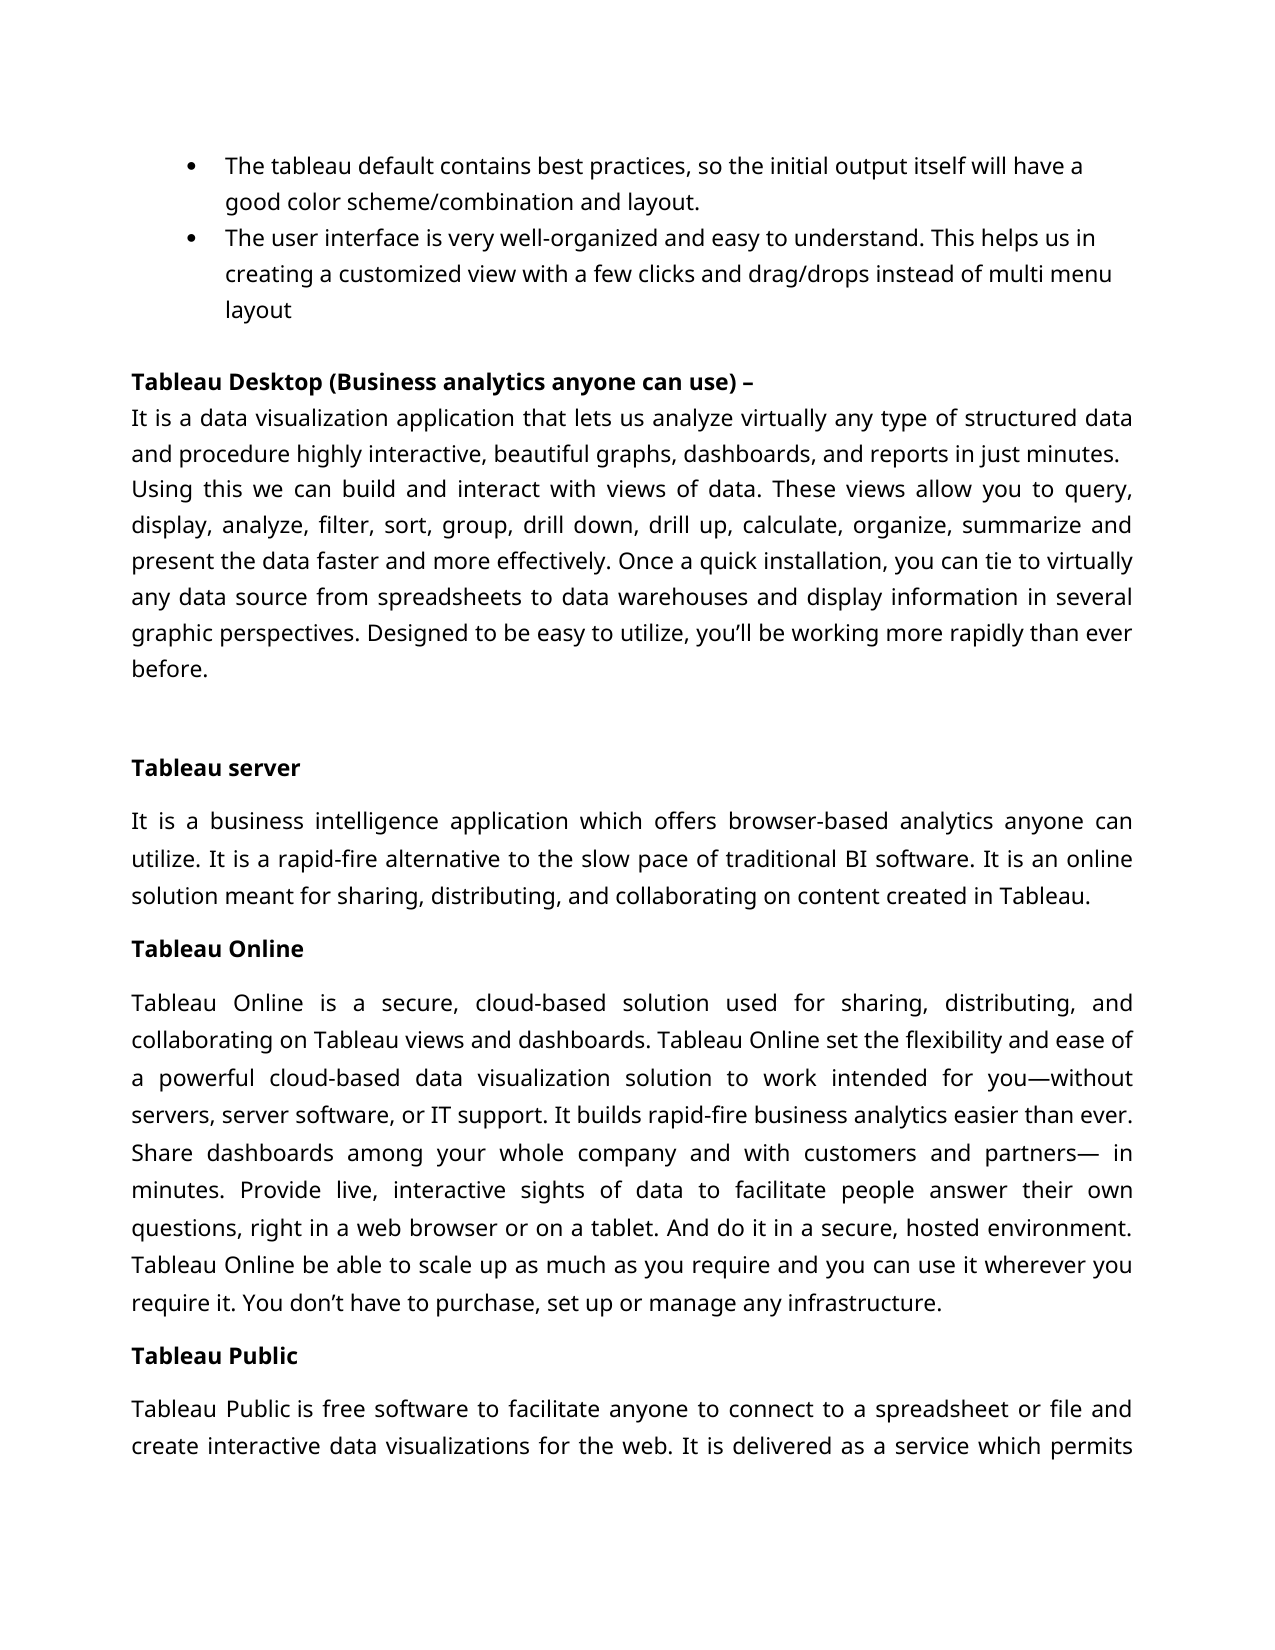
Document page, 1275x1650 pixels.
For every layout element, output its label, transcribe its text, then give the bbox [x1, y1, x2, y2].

list The tableau default contains best practices, so the initial output itself will have a good color scheme/combination and layout. [187, 150, 1134, 217]
text It is a business intelligence application which offers browser-based analytics anyone can utilize. It is a rapid-fire alternative to the slow pace of traditional BI software. It is an online solution meant for sharing, distributing, and collaborating on content created in Tableau. [131, 799, 1134, 911]
text Tableau Online is a secure, cloud-based solution used for sharing, distributing, and collaborating on Tableau views and dashboards. Tableau Online set the flexibility and ease of a powerful cloud-based data visualization solution to work intended for you—without servers, server software, or IT support. It builds rapid-fire business analytics easier than ever. Share dashboards among your whole company and with customers and partners— in minutes. Provide live, interactive sights of data to facilitate people answer their own questions, right in a web browser or on a tablet. And do it in a secure, hosted environment. Tableau Online be able to scale up as much as you require and you can use it wherever you require it. You don’t have to purchase, set up or manage any infrastructure. [131, 980, 1134, 1318]
list Using this we can build and interact with views of data. These views allow you to query, display, analyze, filter, sort, group, drill down, drill up, calculate, organize, summarize and present the data faster and more effectively. Once a quick installation, you can tie to virtually any data source from spreadsheets to data warehouses and display information in several graphic perspectives. Designed to be easy to utilize, you’ll be working more rapidly than ever before. [131, 473, 1134, 684]
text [131, 1386, 1134, 1461]
text Tableau server [131, 746, 1134, 783]
list The user interface is very well-organized and easy to understand. This helps us in creating a customized view with a few clicks and drag/drops instead of multi menu layout [187, 222, 1134, 325]
text Tableau Public [131, 1333, 1134, 1371]
list It is a data visualization application that lets us analyze virtually any type of structured data and procedure highly interactive, beautiful graphs, dashboards, and reports in just minutes. [131, 402, 1134, 469]
text Tableau Online [131, 927, 1134, 964]
list Tableau Desktop (Business analytics anyone can use) – [131, 366, 1134, 397]
